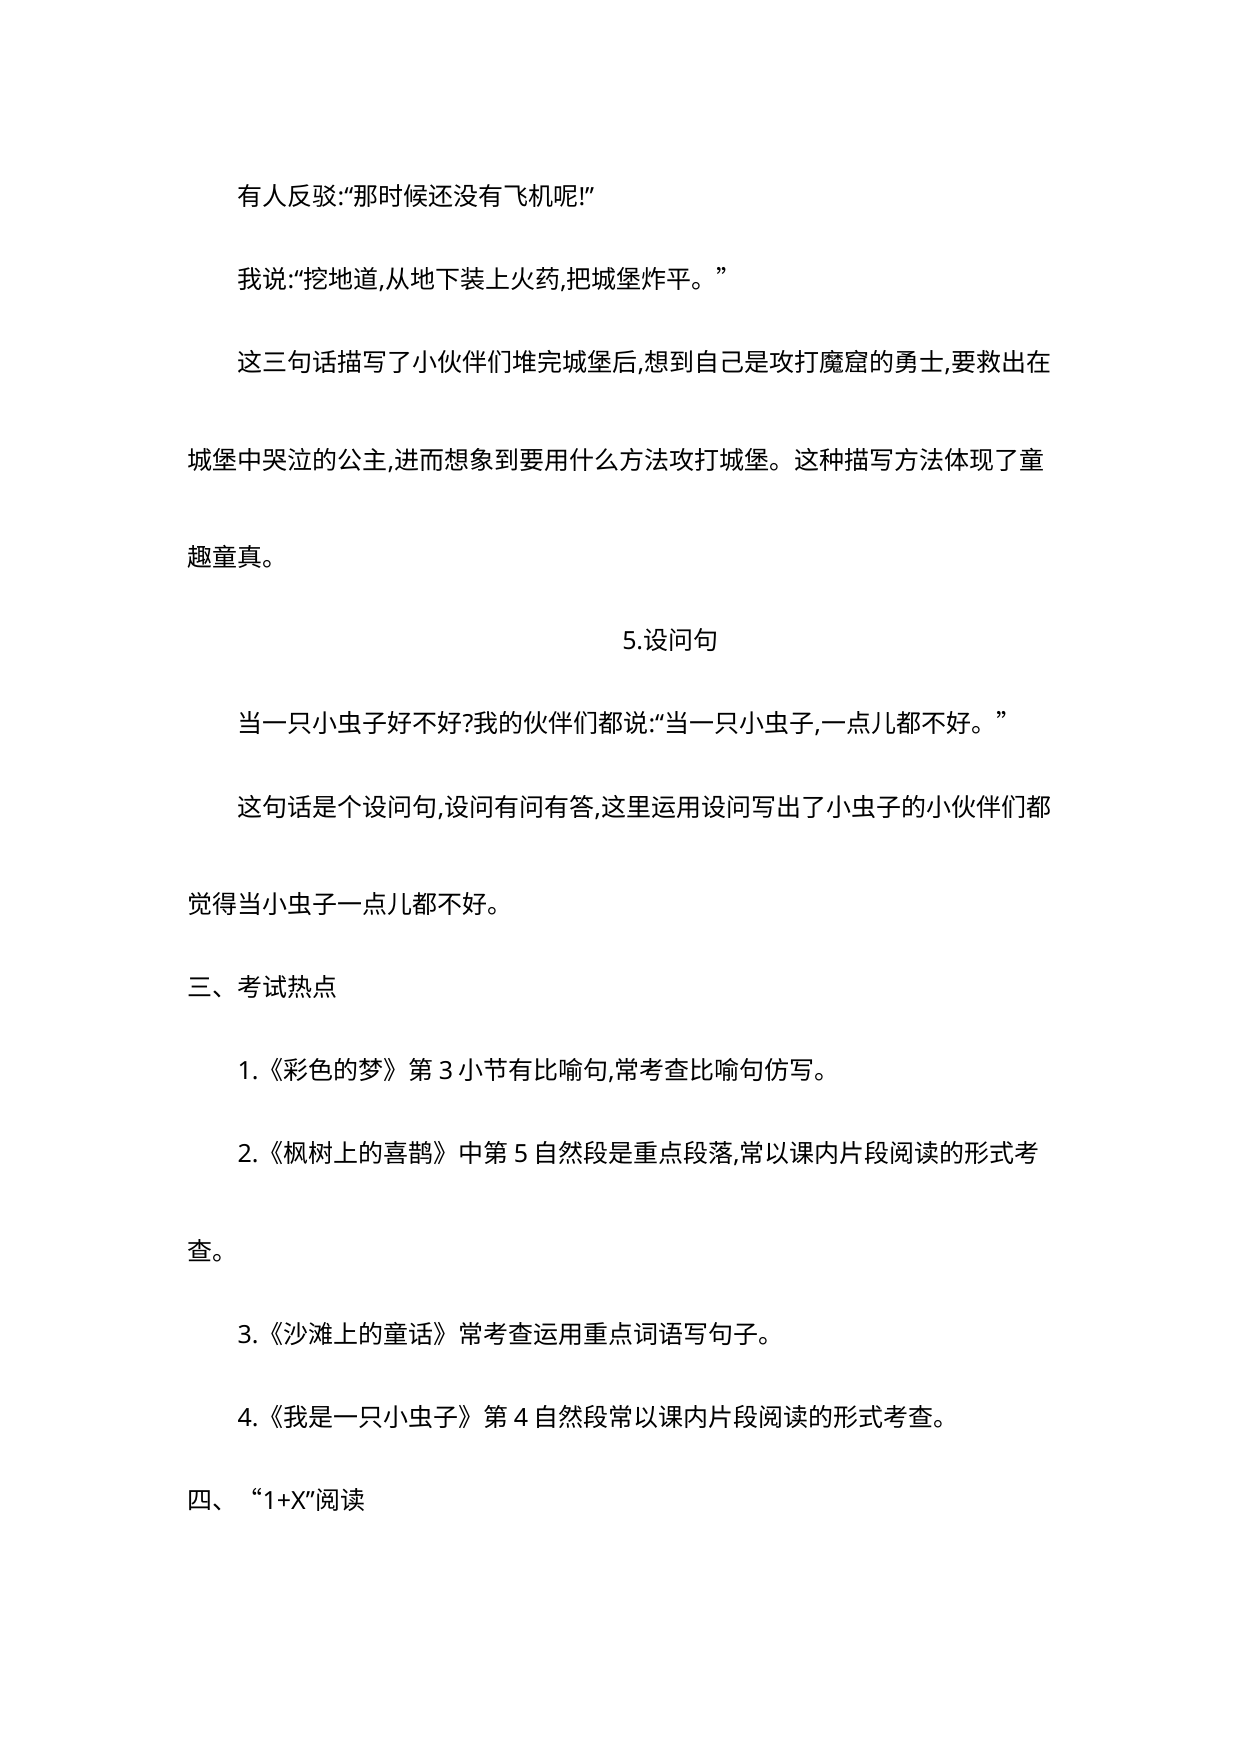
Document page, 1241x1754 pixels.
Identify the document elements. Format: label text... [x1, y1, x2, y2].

text 2.《枫树上的喜鹊》中第5自然段是重点段落,常以课内片段阅读的形式考查。 [187, 1119, 1053, 1282]
text 当一只小虫子好不好?我的伙伴们都说:“当一只小虫子,一点儿都不好。” [187, 689, 1053, 754]
text 这句话是个设问句,设问有问有答,这里运用设问写出了小虫子的小伙伴们都觉得当小虫子一点儿都不好。 [187, 773, 1053, 935]
text 三、考试热点 [187, 953, 1053, 1018]
text 四、“1+X”阅读 [187, 1466, 1053, 1531]
text 4.《我是一只小虫子》第4自然段常以课内片段阅读的形式考查。 [187, 1383, 1053, 1448]
text 1.《彩色的梦》第3小节有比喻句,常考查比喻句仿写。 [187, 1036, 1053, 1101]
text 我说:“挖地道,从地下装上火药,把城堡炸平。” [187, 245, 1053, 310]
text 有人反驳:“那时候还没有飞机呢!” [187, 162, 1053, 227]
text 5.设问句 [187, 606, 1053, 671]
text 3.《沙滩上的童话》常考查运用重点词语写句子。 [187, 1300, 1053, 1365]
text 这三句话描写了小伙伴们堆完城堡后,想到自己是攻打魔窟的勇士,要救出在城堡中哭泣的公主,进而想象到要用什么方法攻打城堡。这种描写方法体现了童趣童真。 [187, 328, 1053, 588]
